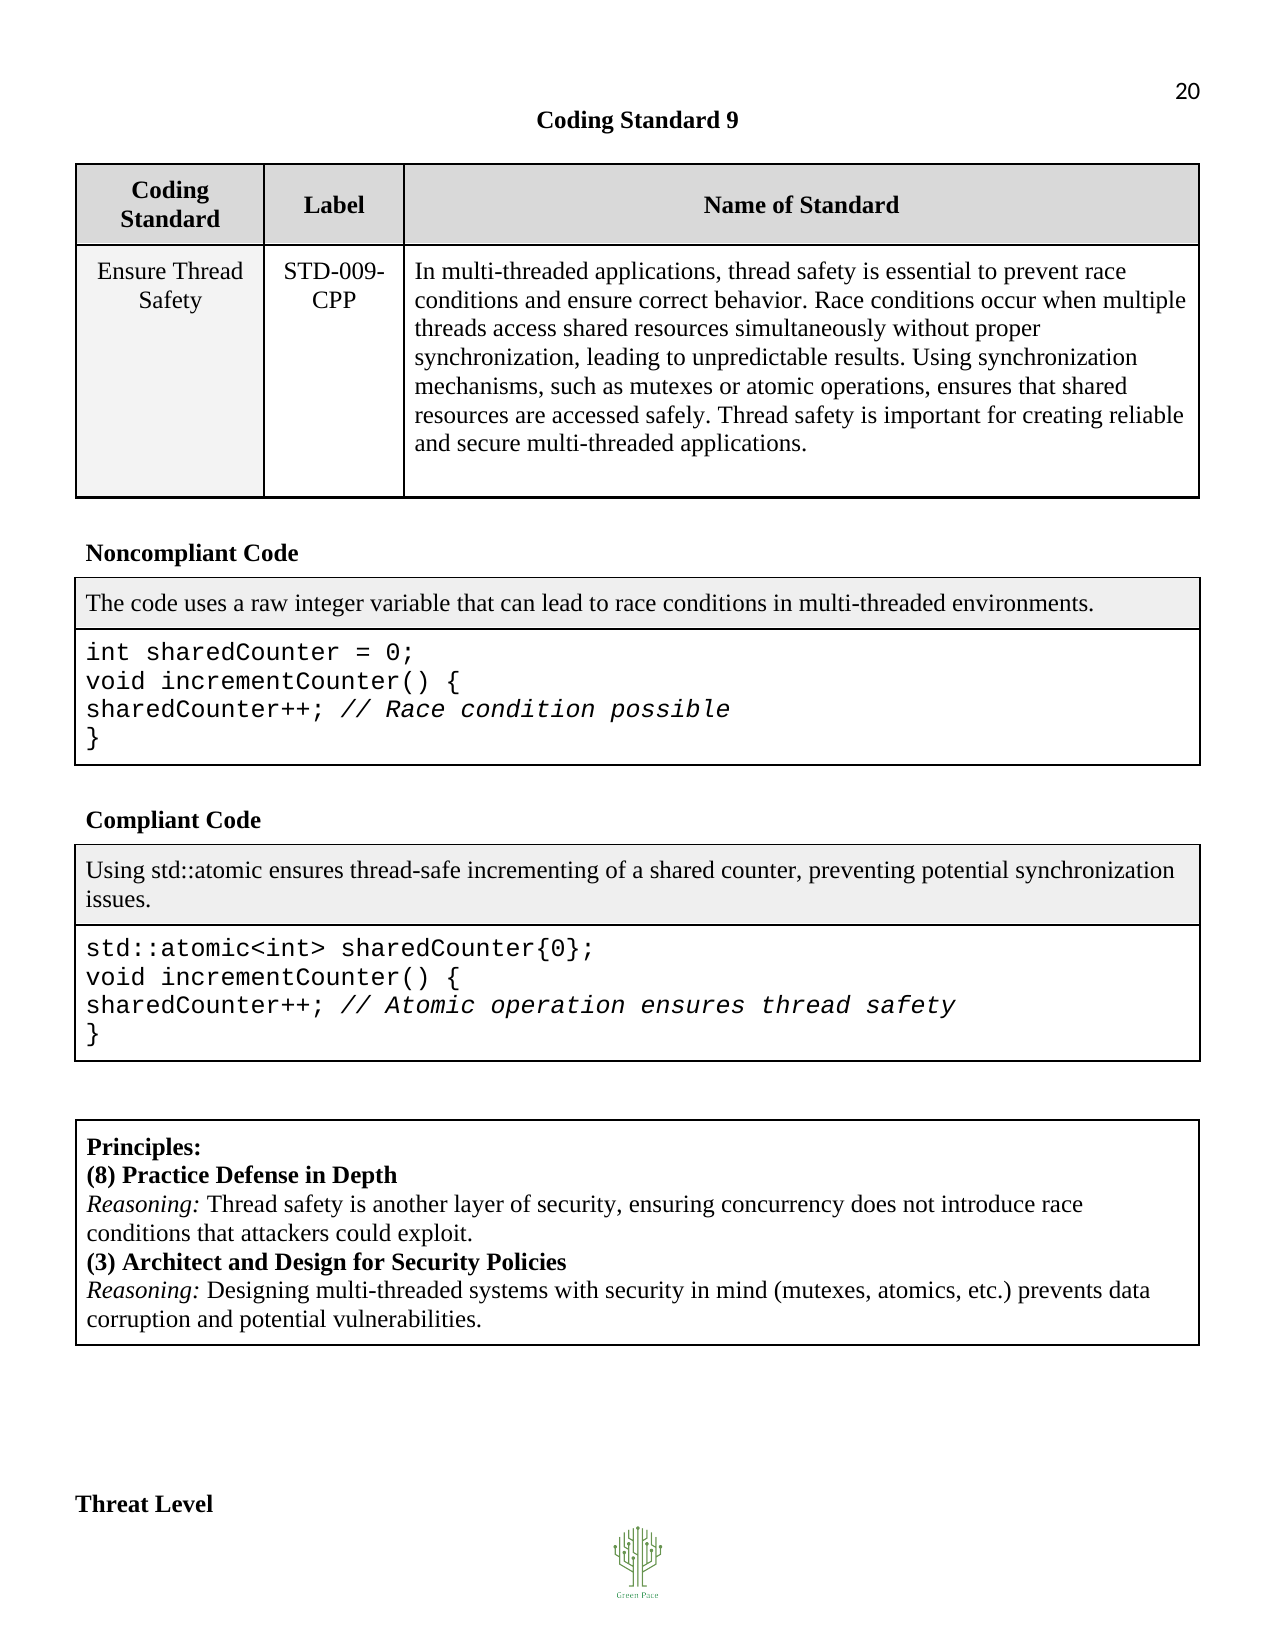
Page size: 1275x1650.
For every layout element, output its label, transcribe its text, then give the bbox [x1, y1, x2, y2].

table_header Coding Standard [77, 165, 263, 243]
table_header Compliant Code [75, 795, 1200, 844]
table_cell The code uses a raw integer variable that can lead to race conditions in multi-threaded environments. [76, 578, 1199, 627]
table_header Label [265, 165, 403, 243]
table_cell Using std::atomic ensures thread-safe incrementing of a shared counter, preventing potential synchronization issues. [76, 845, 1199, 923]
table_cell In multi-threaded applications, thread safety is essential to prevent race conditions and ensure correct behavior. Race conditions occur when multiple threads access shared resources simultaneously without proper synchronization, leading to unpredictable results. Using synchronization mechanisms, such as mutexes or atomic operations, ensures that shared resources are accessed safely. Thread safety is important for creating reliable and secure multi-threaded applications. [405, 246, 1198, 496]
text Threat Level [75, 1489, 1200, 1518]
table_header Noncompliant Code [75, 527, 1200, 577]
table_header Name of Standard [405, 165, 1198, 243]
table_cell STD-009-CPP [265, 246, 403, 496]
table_cell std::atomic<int> sharedCounter{0}; void incrementCounter() { sharedCounter++; // Atomic operation ensures thread safety } [76, 926, 1199, 1060]
table_cell int sharedCounter = 0; void incrementCounter() { sharedCounter++; // Race condition possible } [76, 630, 1199, 764]
picture [605, 1521, 670, 1606]
table_cell Ensure Thread Safety [77, 246, 263, 496]
table_header Principles: (8) Practice Defense in Depth Reasoning: Thread safety is another layer of security, ensuring concurrency does not introduce race conditions that attackers could exploit. (3) Architect and Design for Security Policies Reasoning: Designing multi-threaded systems with security in mind (mutexes, atomics, etc.) prevents data corruption and potential vulnerabilities. [77, 1121, 1198, 1343]
subtitle Coding Standard 9 [75, 106, 1200, 134]
